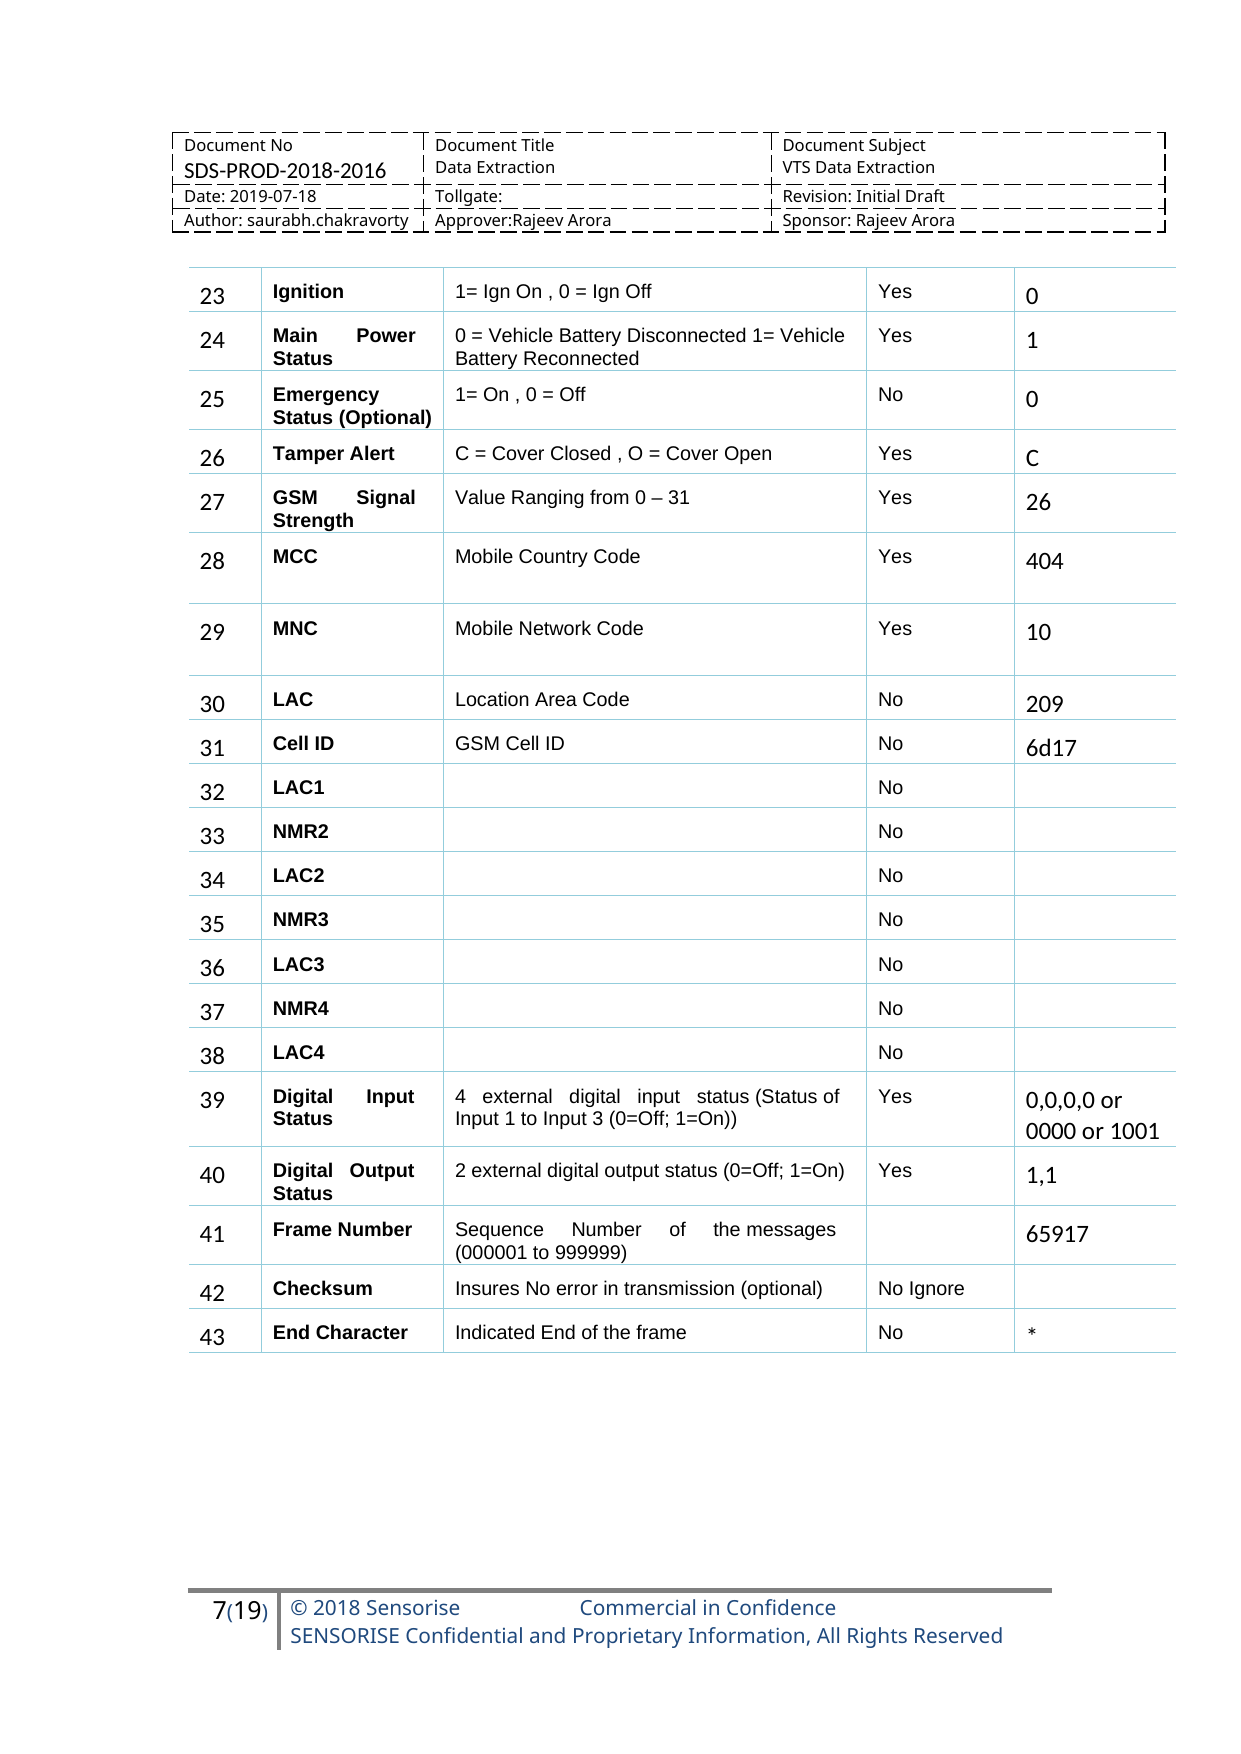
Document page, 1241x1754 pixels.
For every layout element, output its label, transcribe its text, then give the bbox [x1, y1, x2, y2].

table_cell 35 [189, 896, 261, 939]
table_cell No [867, 720, 1014, 763]
table_cell 28 [189, 533, 261, 603]
table_cell 0 [1015, 268, 1176, 311]
table_cell 1,1 [1015, 1147, 1176, 1204]
table_cell NMR3 [262, 896, 443, 939]
table_cell 40 [189, 1147, 261, 1204]
table_cell Sequence Number of the messages (000001 to 999999) [444, 1206, 866, 1263]
table_cell * [1015, 1309, 1176, 1352]
table_cell Yes [867, 533, 1014, 603]
table_cell 6d17 [1015, 720, 1176, 763]
table_cell 39 [189, 1072, 261, 1146]
table_cell C = Cover Closed , O = Cover Open [444, 430, 866, 473]
table_cell [1015, 896, 1176, 939]
table_cell Location Area Code [444, 676, 866, 718]
table_cell C [1015, 430, 1176, 473]
table_cell 37 [189, 984, 261, 1027]
table_cell 10 [1015, 604, 1176, 674]
table_cell MCC [262, 533, 443, 603]
table_cell 26 [189, 430, 261, 473]
table_cell No [867, 764, 1014, 807]
table_cell Yes [867, 430, 1014, 473]
table_cell Yes [867, 312, 1014, 369]
table_cell Yes [867, 1072, 1014, 1146]
table_cell Digital Input Status [262, 1072, 443, 1146]
table_cell [444, 764, 866, 807]
table_cell Mobile Country Code [444, 533, 866, 603]
table_cell No [867, 1309, 1014, 1352]
table_cell 36 [189, 940, 261, 983]
table_cell No [867, 852, 1014, 895]
table_cell [1015, 808, 1176, 851]
table_cell 29 [189, 604, 261, 674]
table_cell NMR2 [262, 808, 443, 851]
table_cell [444, 1028, 866, 1071]
table_cell 32 [189, 764, 261, 807]
table_cell [1015, 984, 1176, 1027]
table_cell Main Power Status [262, 312, 443, 369]
table_cell Digital Output Status [262, 1147, 443, 1204]
table_cell GSM Cell ID [444, 720, 866, 763]
table_cell [1015, 1265, 1176, 1308]
table_cell 404 [1015, 533, 1176, 603]
table_cell LAC3 [262, 940, 443, 983]
table_cell 23 [189, 268, 261, 311]
table_cell [1015, 852, 1176, 895]
table_cell 1= Ign On , 0 = Ign Off [444, 268, 866, 311]
table_cell [1015, 1028, 1176, 1071]
table_cell 25 [189, 371, 261, 428]
table_cell 38 [189, 1028, 261, 1071]
table_cell No [867, 808, 1014, 851]
table_cell [444, 808, 866, 851]
table_cell 34 [189, 852, 261, 895]
table_cell 42 [189, 1265, 261, 1308]
table_cell End Character [262, 1309, 443, 1352]
table_cell Yes [867, 604, 1014, 674]
table_cell 2 external digital output status (0=Off; 1=On) [444, 1147, 866, 1204]
table_cell 24 [189, 312, 261, 369]
table_cell Cell ID [262, 720, 443, 763]
table_cell No [867, 371, 1014, 428]
table_cell 0 = Vehicle Battery Disconnected 1= Vehicle Battery Reconnected [444, 312, 866, 369]
table_cell Tamper Alert [262, 430, 443, 473]
table_cell No [867, 896, 1014, 939]
table_cell 1 [1015, 312, 1176, 369]
table_cell [444, 896, 866, 939]
table_cell Ignition [262, 268, 443, 311]
table_cell Value Ranging from 0 – 31 [444, 474, 866, 532]
table_cell 0,0,0,0 or 0000 or 1001 [1015, 1072, 1176, 1146]
table_cell 1= On , 0 = Off [444, 371, 866, 428]
table_cell [1015, 764, 1176, 807]
table_cell MNC [262, 604, 443, 674]
table_cell Yes [867, 474, 1014, 532]
table_cell Mobile Network Code [444, 604, 866, 674]
table_cell 4 external digital input status (Status of Input 1 to Input 3 (0=Off; 1=On)) [444, 1072, 866, 1146]
table_cell Yes [867, 268, 1014, 311]
table_cell No [867, 1028, 1014, 1071]
table_cell Yes [867, 1147, 1014, 1204]
table_cell LAC1 [262, 764, 443, 807]
table_cell [1015, 940, 1176, 983]
table_cell LAC [262, 676, 443, 718]
table_cell Emergency Status (Optional) [262, 371, 443, 428]
table_cell No [867, 940, 1014, 983]
table_cell 0 [1015, 371, 1176, 428]
table_cell 41 [189, 1206, 261, 1263]
table_cell 30 [189, 676, 261, 718]
table_cell [867, 1206, 1014, 1263]
table_cell NMR4 [262, 984, 443, 1027]
table_cell 27 [189, 474, 261, 532]
table_cell 43 [189, 1309, 261, 1352]
table_cell Insures No error in transmission (optional) [444, 1265, 866, 1308]
table_cell 33 [189, 808, 261, 851]
table_cell 31 [189, 720, 261, 763]
table_cell [444, 984, 866, 1027]
table_cell Checksum [262, 1265, 443, 1308]
table_cell GSM Signal Strength [262, 474, 443, 532]
table_cell No [867, 984, 1014, 1027]
table_cell 26 [1015, 474, 1176, 532]
table_cell Indicated End of the frame [444, 1309, 866, 1352]
table_cell [444, 852, 866, 895]
table_cell [444, 940, 866, 983]
table_cell 209 [1015, 676, 1176, 718]
table_cell No [867, 676, 1014, 718]
table_cell Frame Number [262, 1206, 443, 1263]
table_cell 65917 [1015, 1206, 1176, 1263]
table_cell LAC4 [262, 1028, 443, 1071]
table_cell LAC2 [262, 852, 443, 895]
table_cell No Ignore [867, 1265, 1014, 1308]
